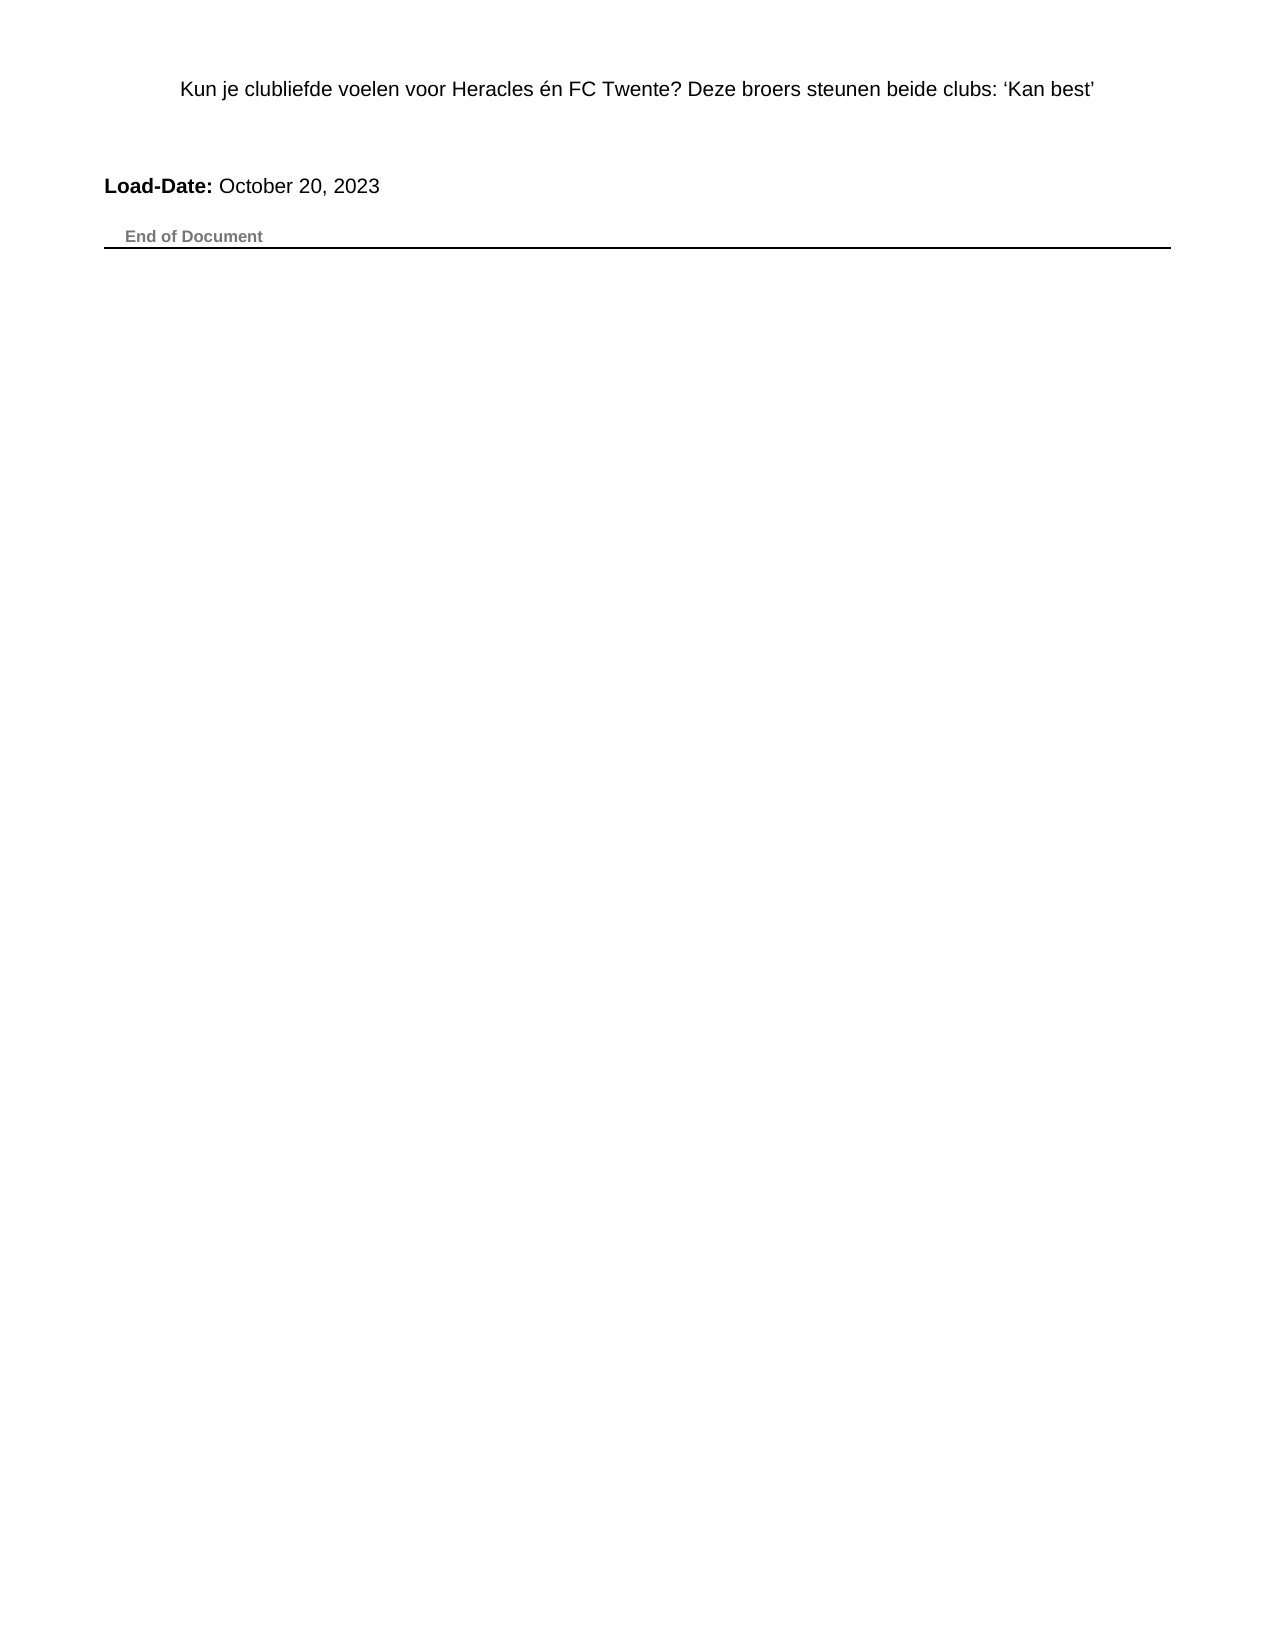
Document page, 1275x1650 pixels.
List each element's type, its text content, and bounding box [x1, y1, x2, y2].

text Load-Date: October 20, 2023 [104, 142, 1171, 198]
text End of Document [125, 227, 1171, 246]
